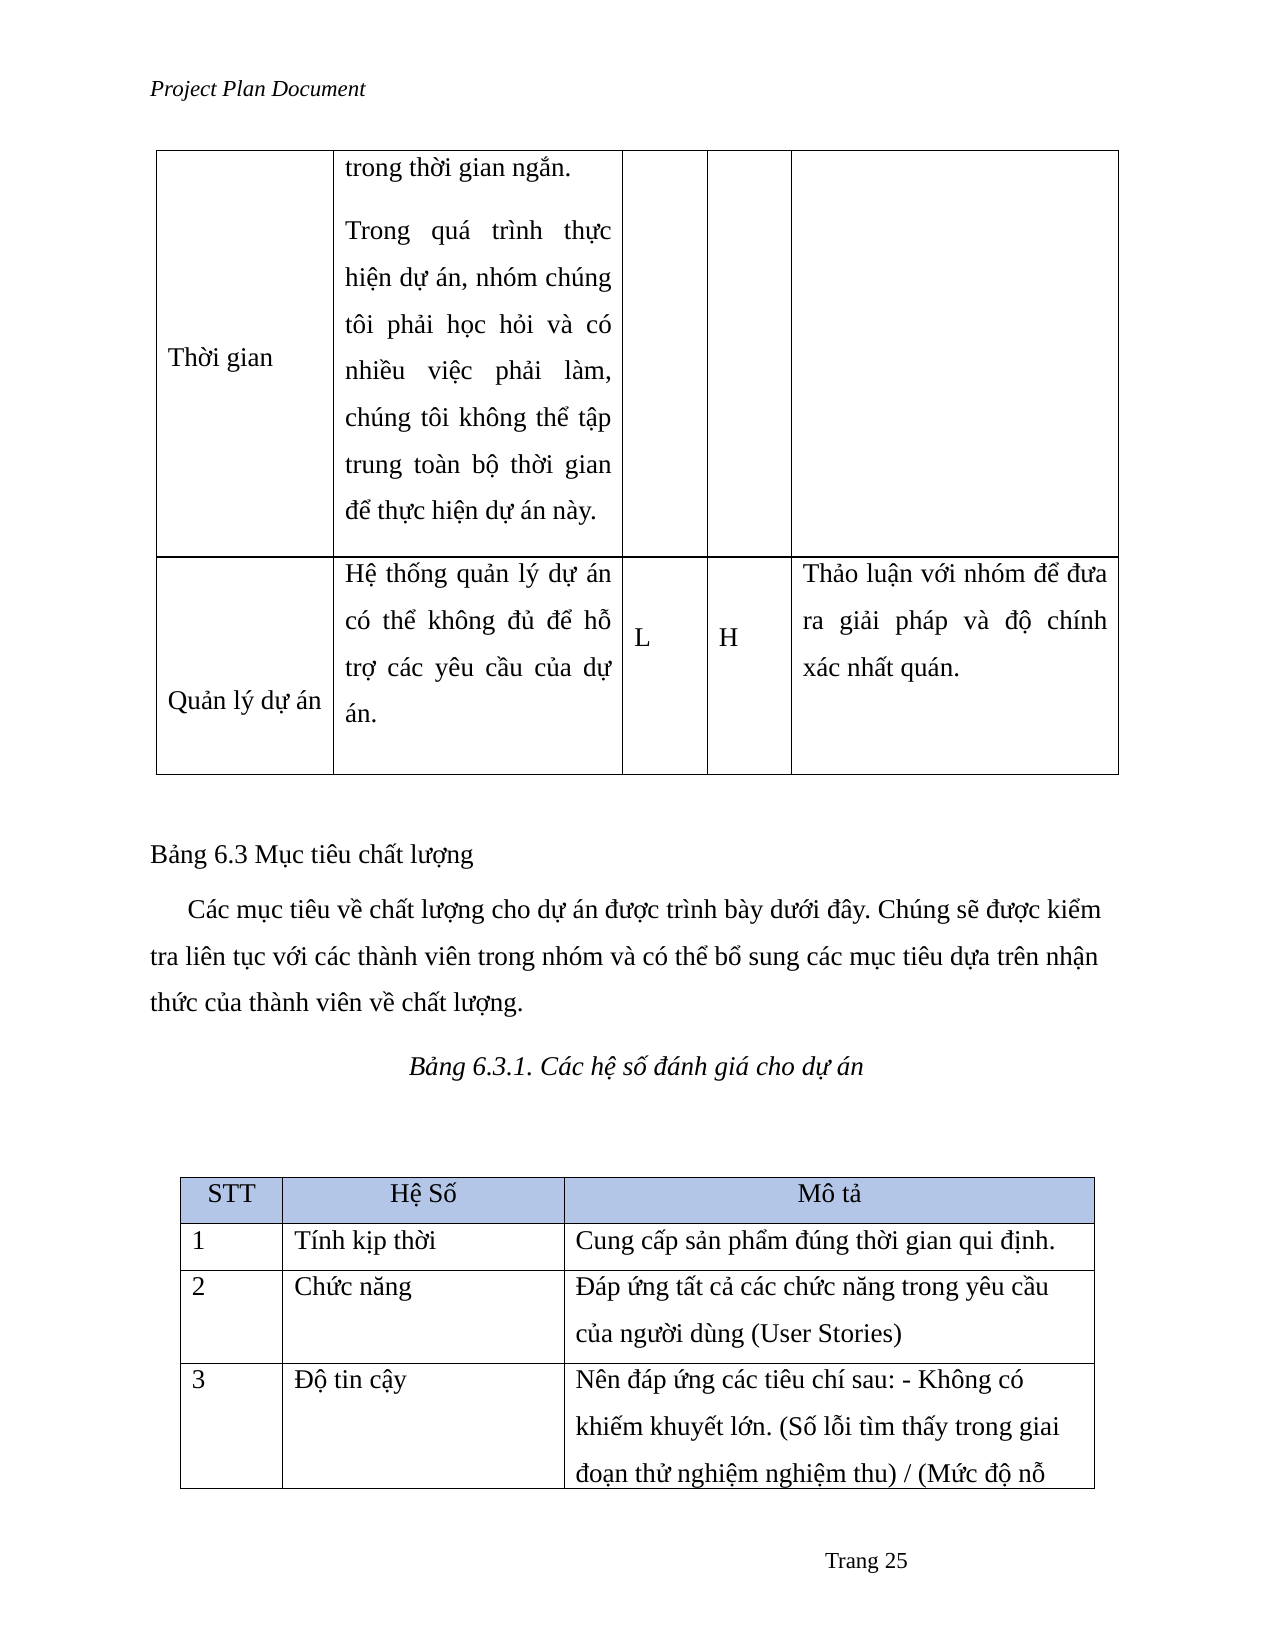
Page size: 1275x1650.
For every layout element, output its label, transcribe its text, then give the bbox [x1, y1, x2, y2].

table_cell H [623, 151, 707, 556]
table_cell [334, 151, 622, 556]
table_cell 3 [181, 1364, 282, 1488]
table_cell H [708, 558, 791, 774]
table_cell Thời gian [157, 151, 333, 556]
table_header STT [181, 1178, 282, 1223]
table_cell 2 [181, 1271, 282, 1363]
text Bảng 6.3.1. Các hệ số đánh giá cho dự án [150, 1050, 1125, 1081]
table_cell Độ tin cậy [283, 1364, 564, 1488]
table_header Mô tả [565, 1178, 1094, 1223]
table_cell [565, 1364, 1094, 1488]
table_cell M [708, 151, 791, 556]
table_cell Chức năng [283, 1271, 564, 1363]
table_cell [792, 151, 1118, 556]
table_cell Tính kịp thời [283, 1224, 564, 1269]
text Các mục tiêu về chất lượng cho dự án được trình bày dưới đây. Chúng sẽ được kiểm tra liên tục với các thành viên trong nhóm và có thể bổ sung các mục tiêu dựa trên nhận thức của thành viên về chất lượng. [150, 893, 1125, 1018]
table_cell Quản lý dự án [157, 558, 333, 774]
table_cell Cung cấp sản phẩm đúng thời gian qui định. [565, 1224, 1094, 1269]
table_cell Thảo luận với nhóm để đưa ra giải pháp và độ chính xác nhất quán. [792, 558, 1118, 774]
table_cell 1 [181, 1224, 282, 1269]
table_cell Hệ thống quản lý dự án có thể không đủ để hỗ trợ các yêu cầu của dự án. [334, 558, 622, 774]
table_header Hệ Số [283, 1178, 564, 1223]
table_cell L [623, 558, 707, 774]
table_cell Đáp ứng tất cả các chức năng trong yêu cầu của người dùng (User Stories) [565, 1271, 1094, 1363]
subtitle Bảng 6.3 Mục tiêu chất lượng [150, 838, 1125, 869]
